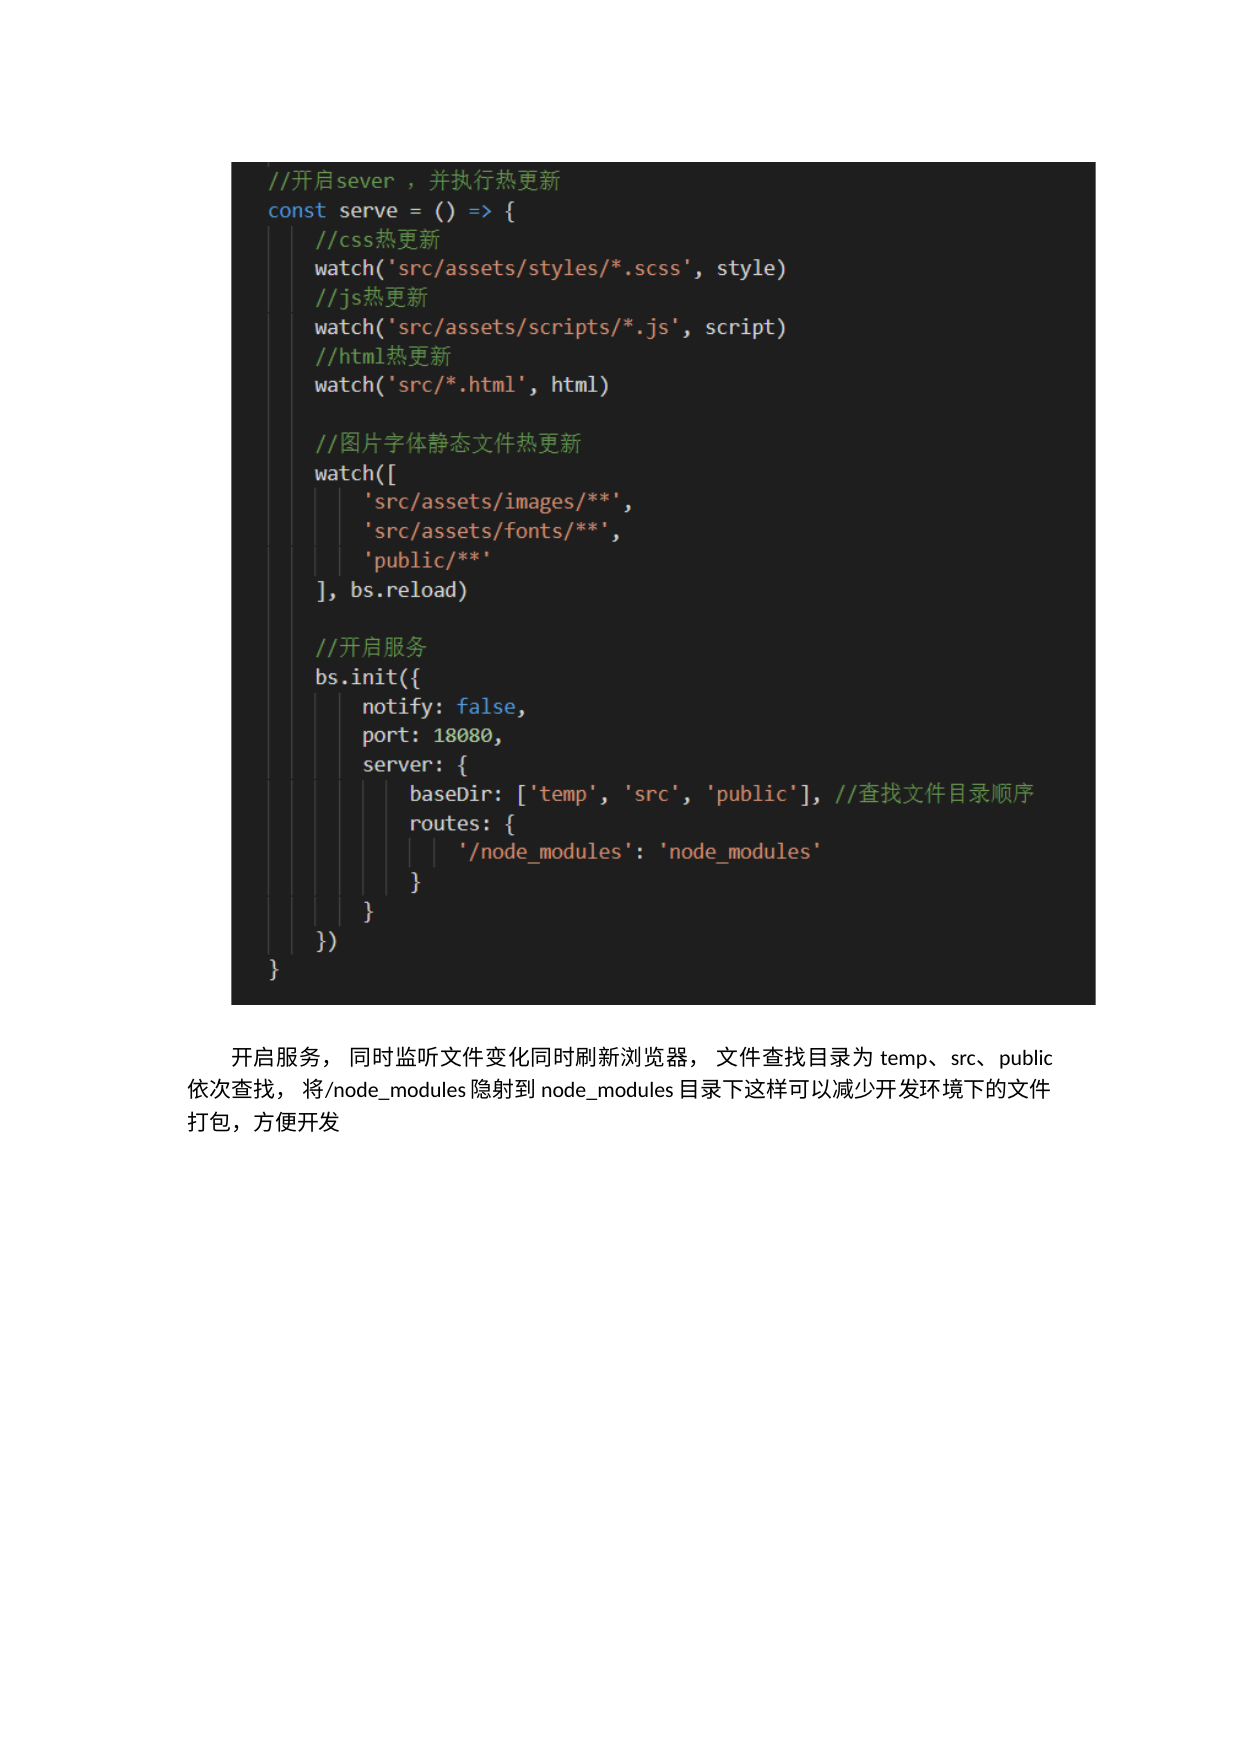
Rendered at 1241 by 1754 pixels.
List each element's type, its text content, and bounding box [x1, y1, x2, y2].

list 开启服务， 同时监听文件变化同时刷新浏览器， 文件查找目录为temp、src、public依次查找， 将/node_modules隐射到node_modules目录下这样可以减少开发环境下的文件打包，方便开发 [187, 1039, 1053, 1137]
picture [231, 162, 1096, 1005]
